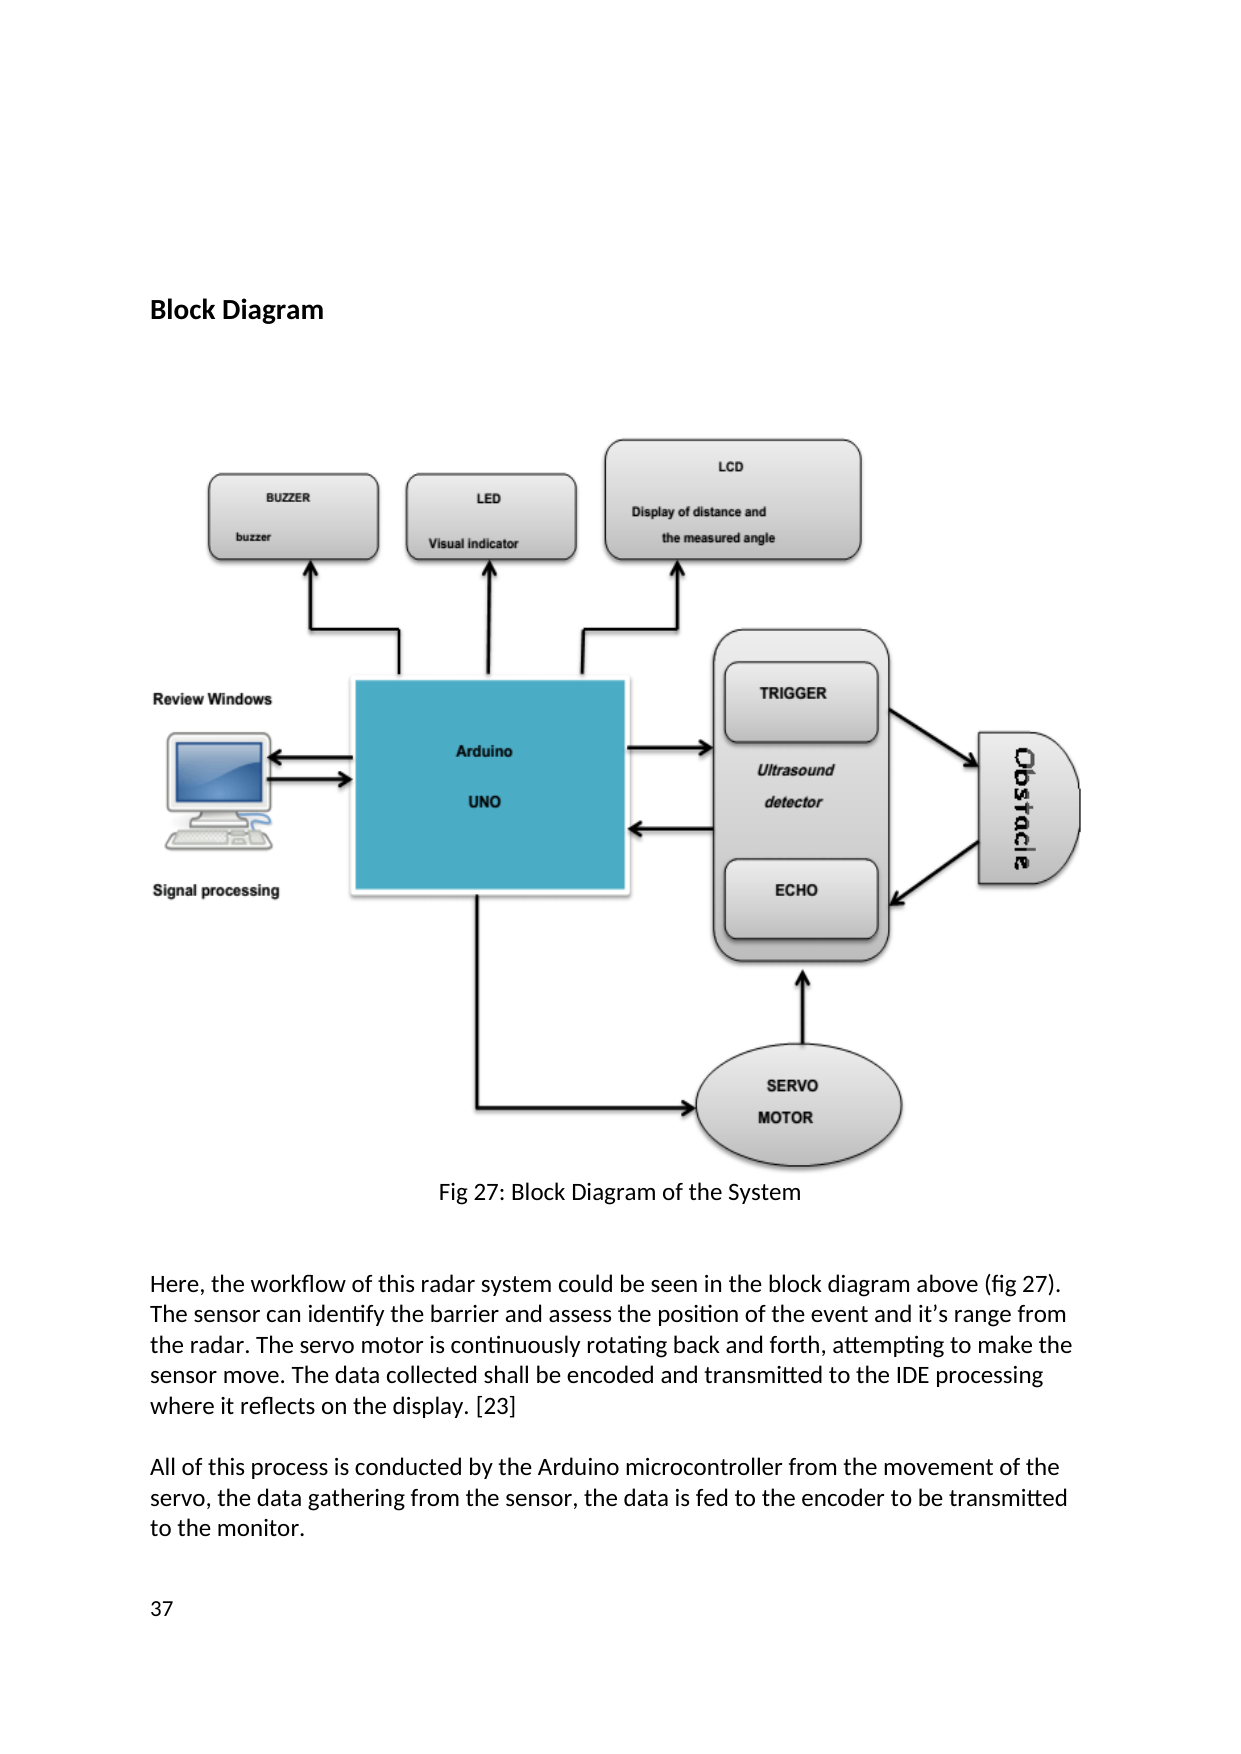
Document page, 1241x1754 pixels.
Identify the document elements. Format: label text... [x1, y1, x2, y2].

picture [150, 418, 1090, 1177]
subtitle Block Diagram [150, 291, 1090, 327]
text All of this process is conducted by the Arduino microcontroller from the movement of the servo, the data gathering from the sensor, the data is fed to the encoder to be transmitted to the monitor. [150, 1451, 1090, 1543]
text Fig 27: Block Diagram of the System [150, 1177, 1090, 1207]
text Here, the workflow of this radar system could be seen in the block diagram above (fig 27). The sensor can identify the barrier and assess the position of the event and it’s range from the radar. The servo motor is continuously rotating back and forth, attempting to make the sensor move. The data collected shall be encoded and transmitted to the IDE processing where it reflects on the display. [23] [150, 1268, 1090, 1421]
